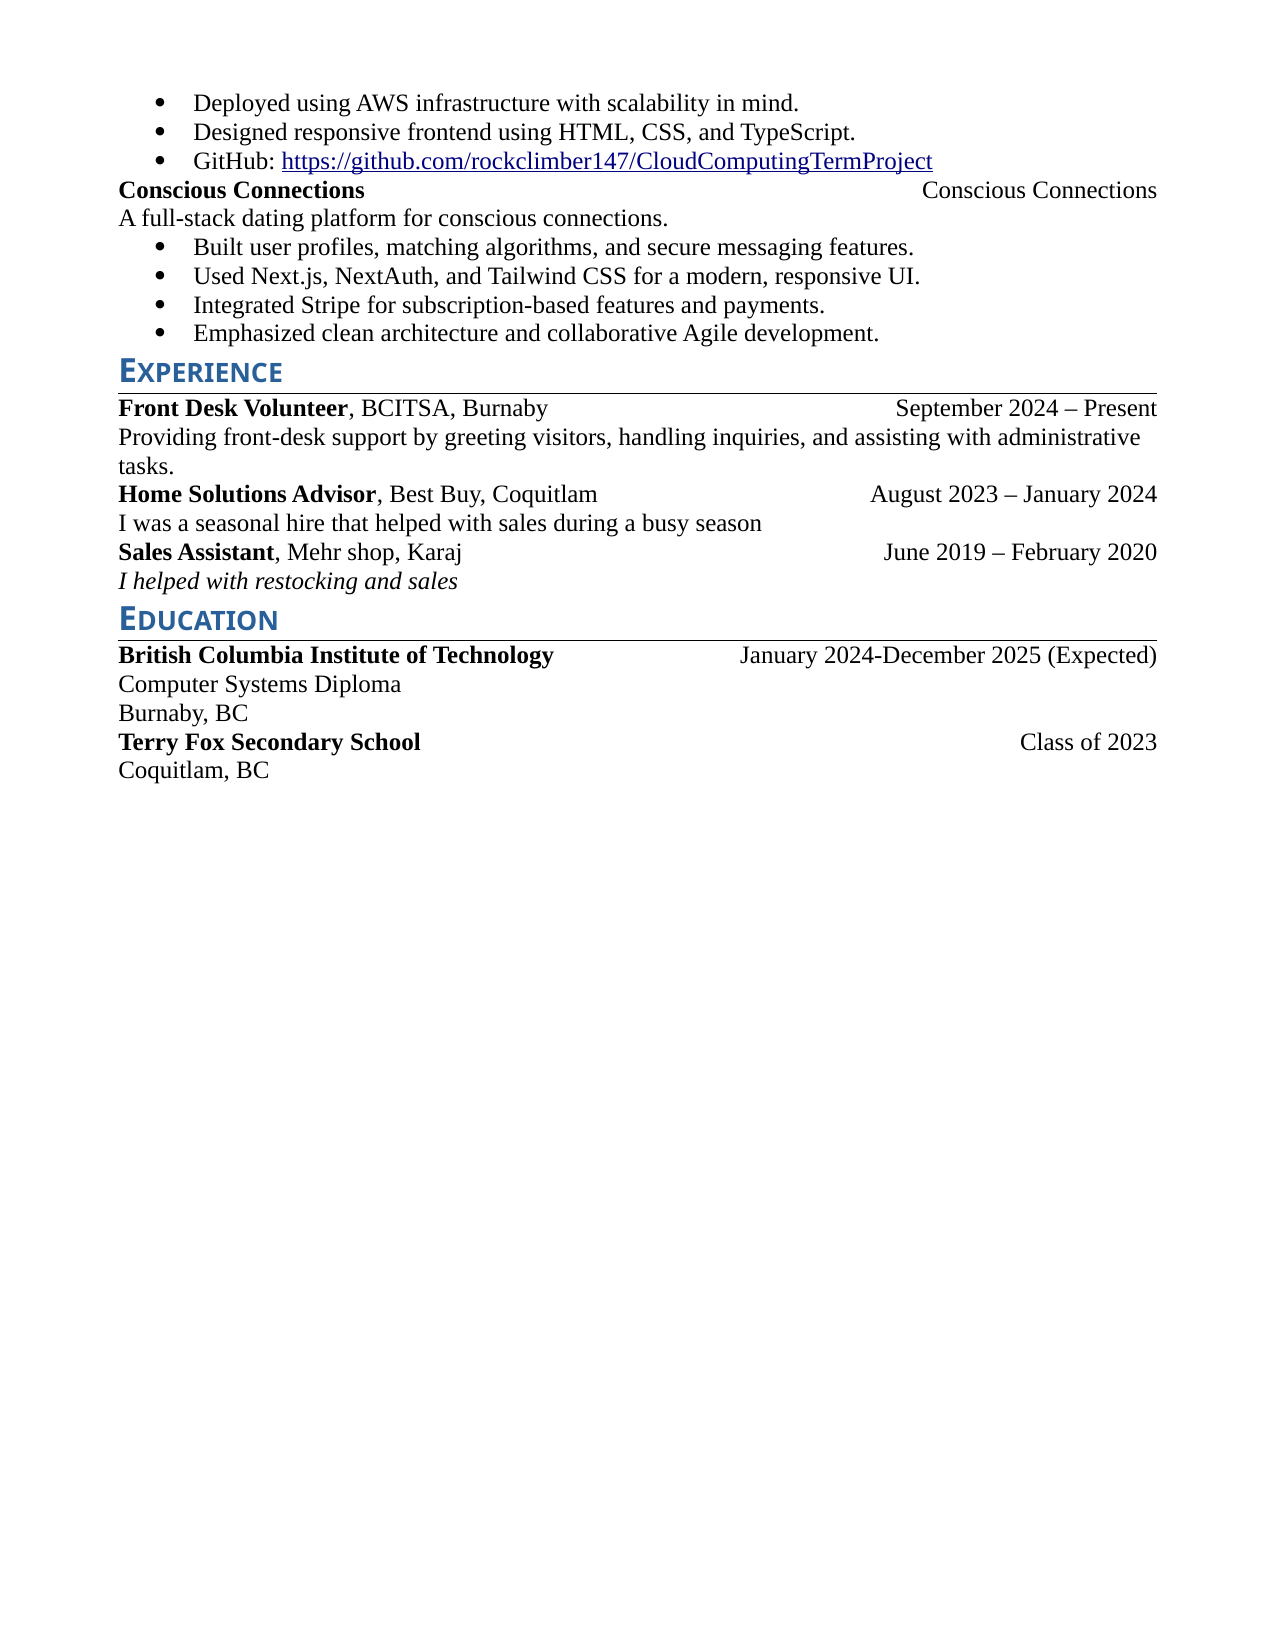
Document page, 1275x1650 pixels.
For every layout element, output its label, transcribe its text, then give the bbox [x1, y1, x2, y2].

text Sales Assistant, Mehr shop, Karaj June 2019 – February 2020 [118, 537, 1157, 566]
text Coquitlam, BC [118, 755, 1157, 784]
text Burnaby, BC [118, 698, 1157, 727]
list GitHub: https://github.com/rockclimber147/CloudComputingTermProject [156, 146, 1157, 175]
text I helped with restocking and sales [118, 566, 1157, 594]
list Used Next.js, NextAuth, and Tailwind CSS for a modern, responsive UI. [156, 261, 1157, 290]
list Built user profiles, matching algorithms, and secure messaging features. [156, 232, 1157, 261]
list Deployed using AWS infrastructure with scalability in mind. [156, 88, 1157, 117]
list Integrated Stripe for subscription-based features and payments. [156, 290, 1157, 318]
text Providing front-desk support by greeting visitors, handling inquiries, and assisting with administrative tasks. [118, 422, 1157, 479]
text I was a seasonal hire that helped with sales during a busy season [118, 508, 1157, 537]
text Experience [118, 347, 1157, 393]
text British Columbia Institute of Technology January 2024-December 2025 (Expected) [118, 641, 1157, 669]
text Computer Systems Diploma [118, 669, 1157, 698]
list Designed responsive frontend using HTML, CSS, and TypeScript. [156, 117, 1157, 146]
text Education [118, 594, 1157, 640]
text Terry Fox Secondary School Class of 2023 [118, 727, 1157, 755]
text A full-stack dating platform for conscious connections. [118, 203, 1157, 232]
list Emphasized clean architecture and collaborative Agile development. [156, 318, 1157, 347]
text Conscious Connections Conscious Connections [118, 175, 1157, 203]
text Home Solutions Advisor, Best Buy, Coquitlam August 2023 – January 2024 [118, 479, 1157, 508]
text Front Desk Volunteer, BCITSA, Burnaby September 2024 – Present [118, 394, 1157, 422]
